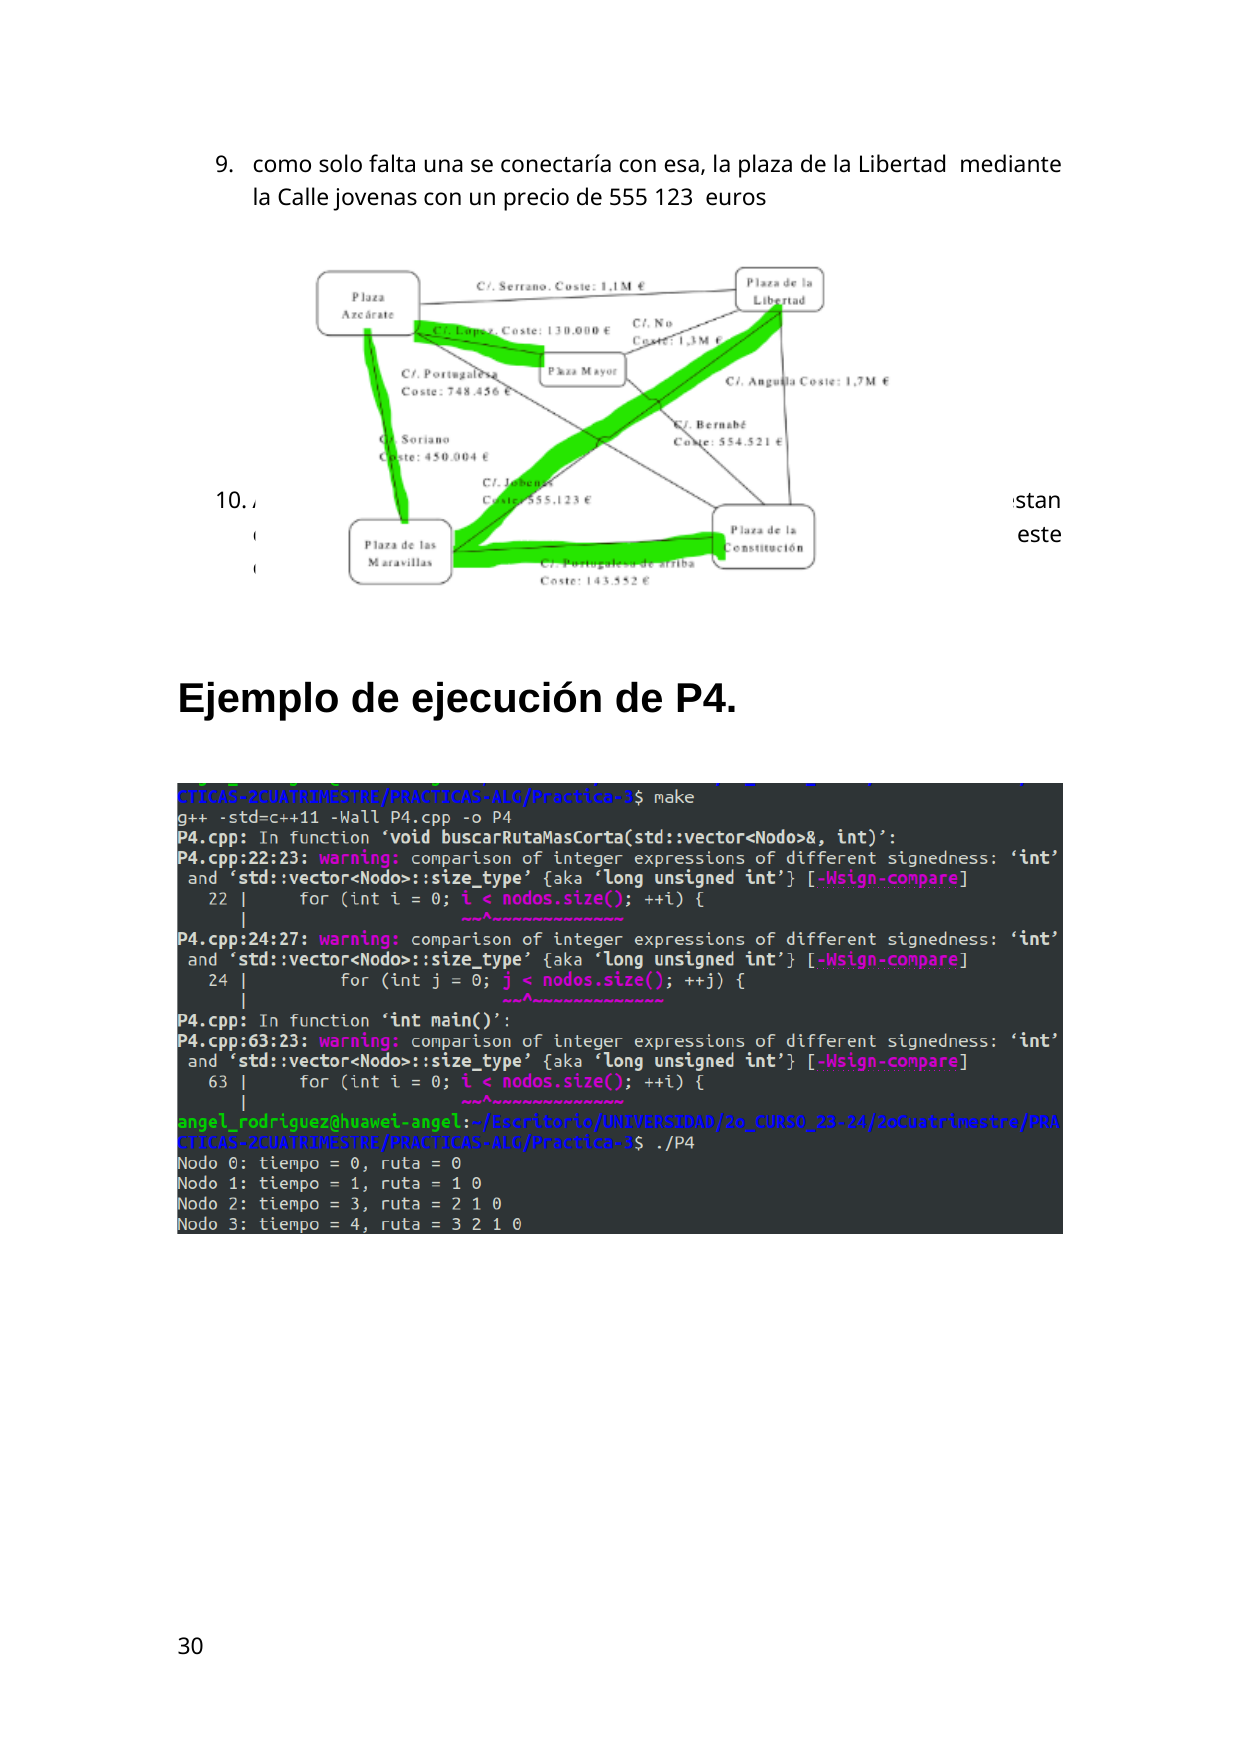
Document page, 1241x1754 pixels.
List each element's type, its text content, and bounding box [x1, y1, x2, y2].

picture [255, 250, 1014, 590]
subtitle Ejemplo de ejecución de P4. [177, 673, 1063, 721]
list como solo falta una se conectaría con esa, la plaza de la Libertad mediante la Calle jovenas con un precio de 555 123 euros [215, 148, 1063, 213]
picture [177, 783, 1063, 1234]
